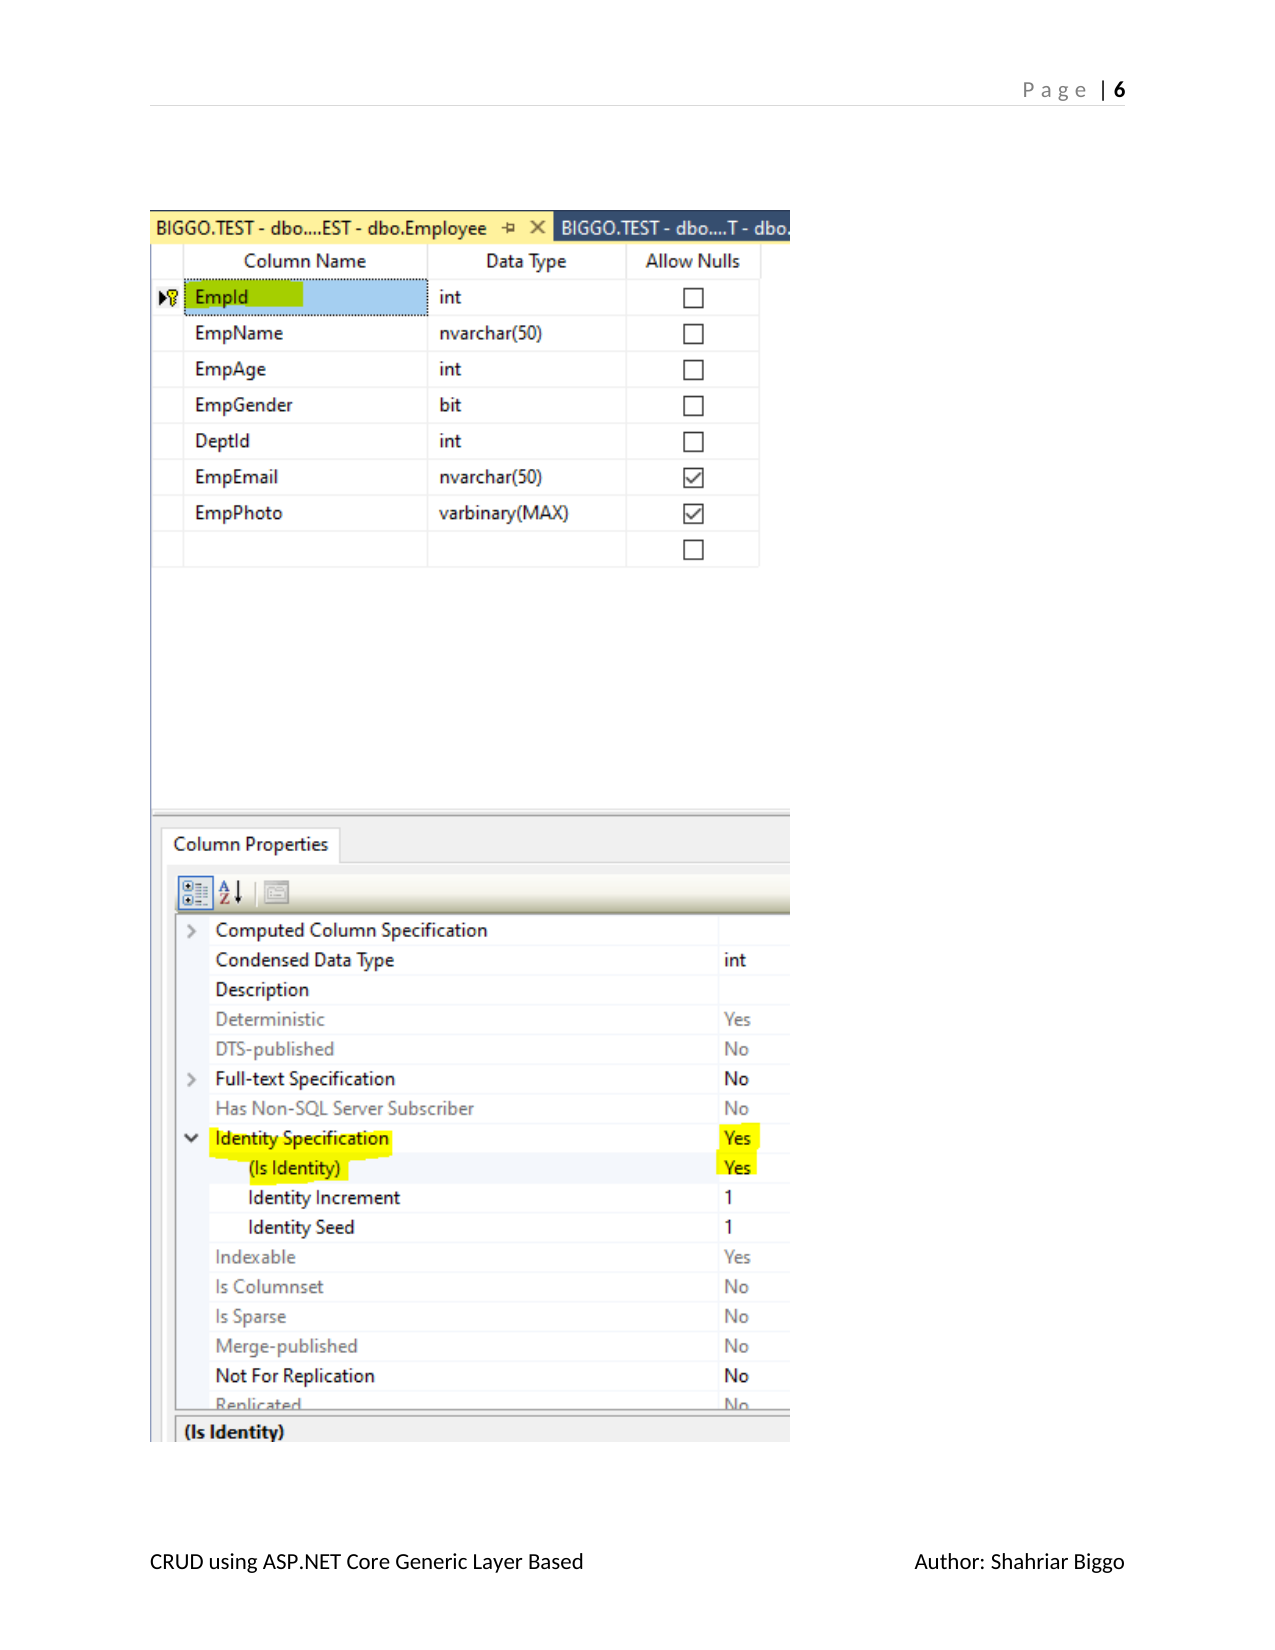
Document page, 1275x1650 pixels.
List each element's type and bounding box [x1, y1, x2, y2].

picture [150, 210, 790, 1442]
